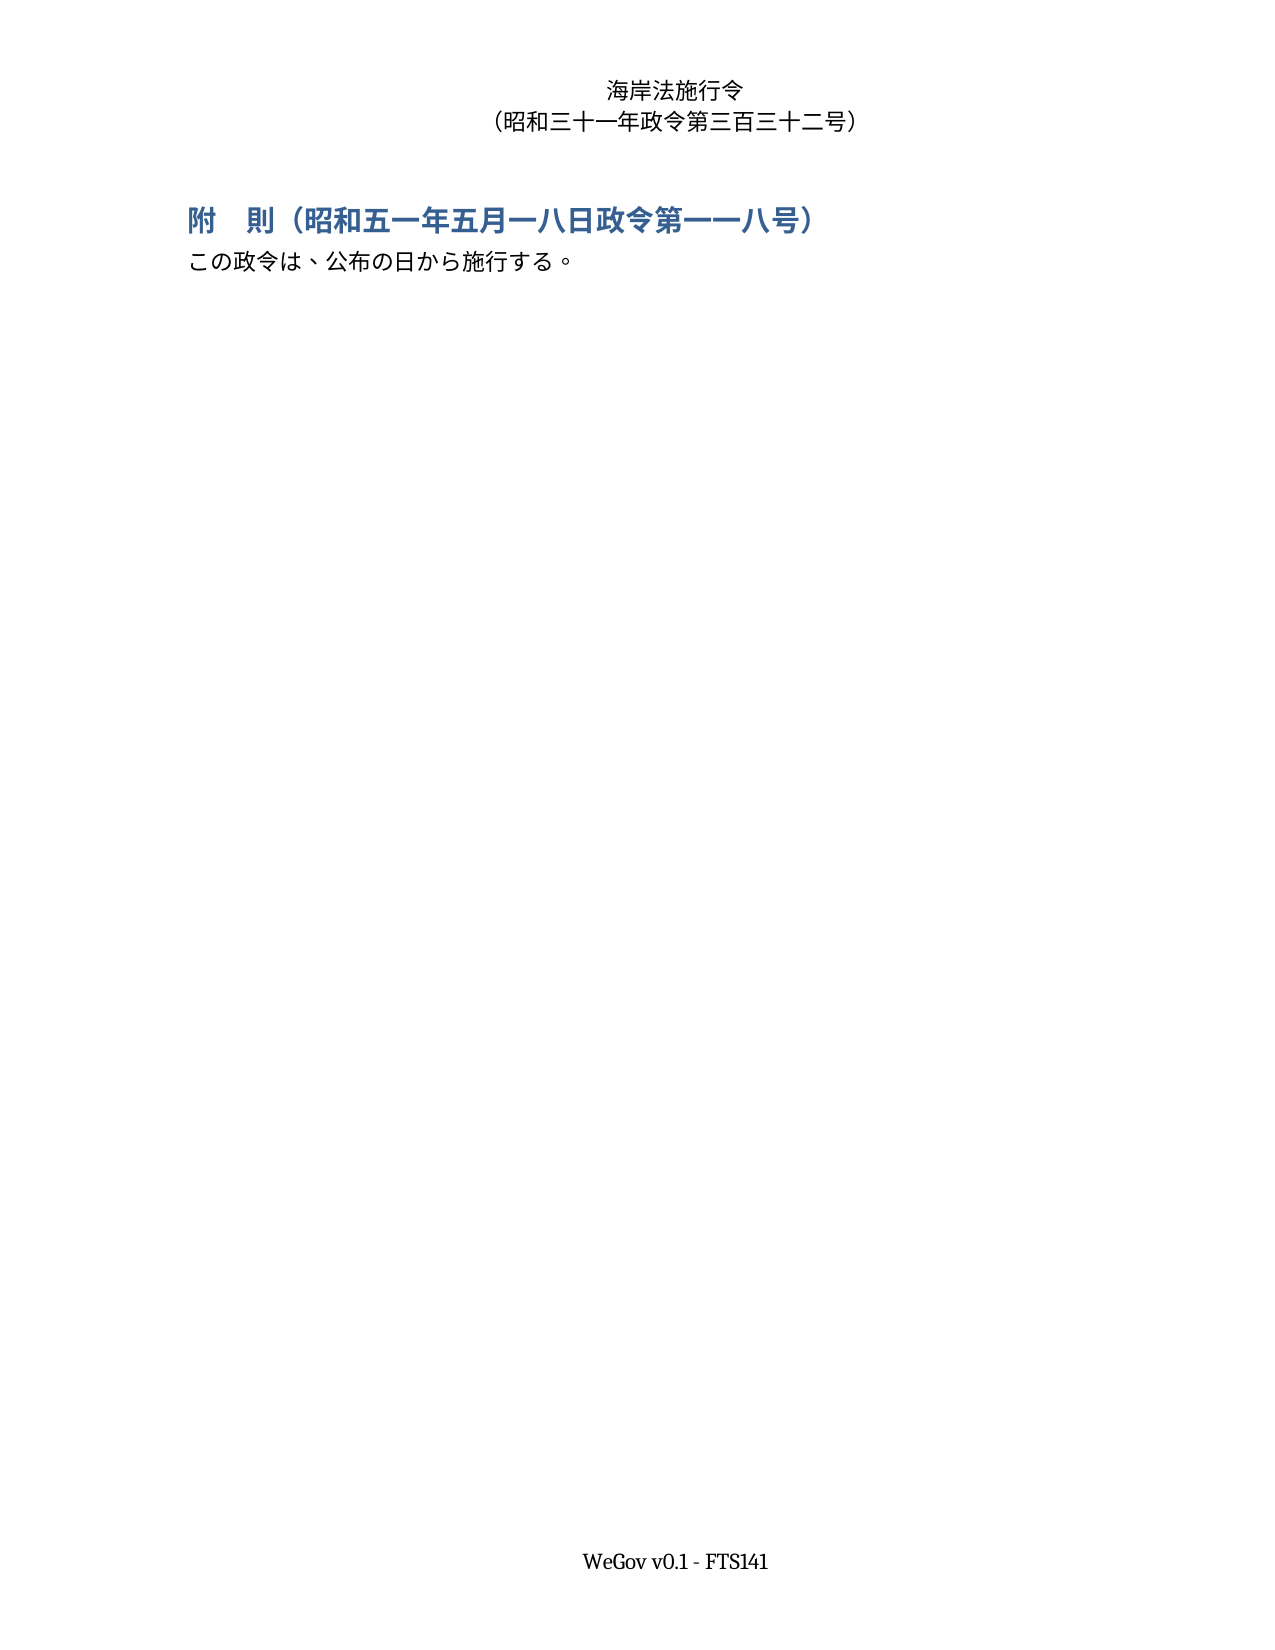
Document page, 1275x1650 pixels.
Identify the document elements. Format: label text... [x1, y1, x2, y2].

subtitle 附 則（昭和五一年五月一八日政令第一一八号） [187, 200, 1087, 240]
text この政令は、公布の日から施行する。 [187, 246, 1087, 277]
